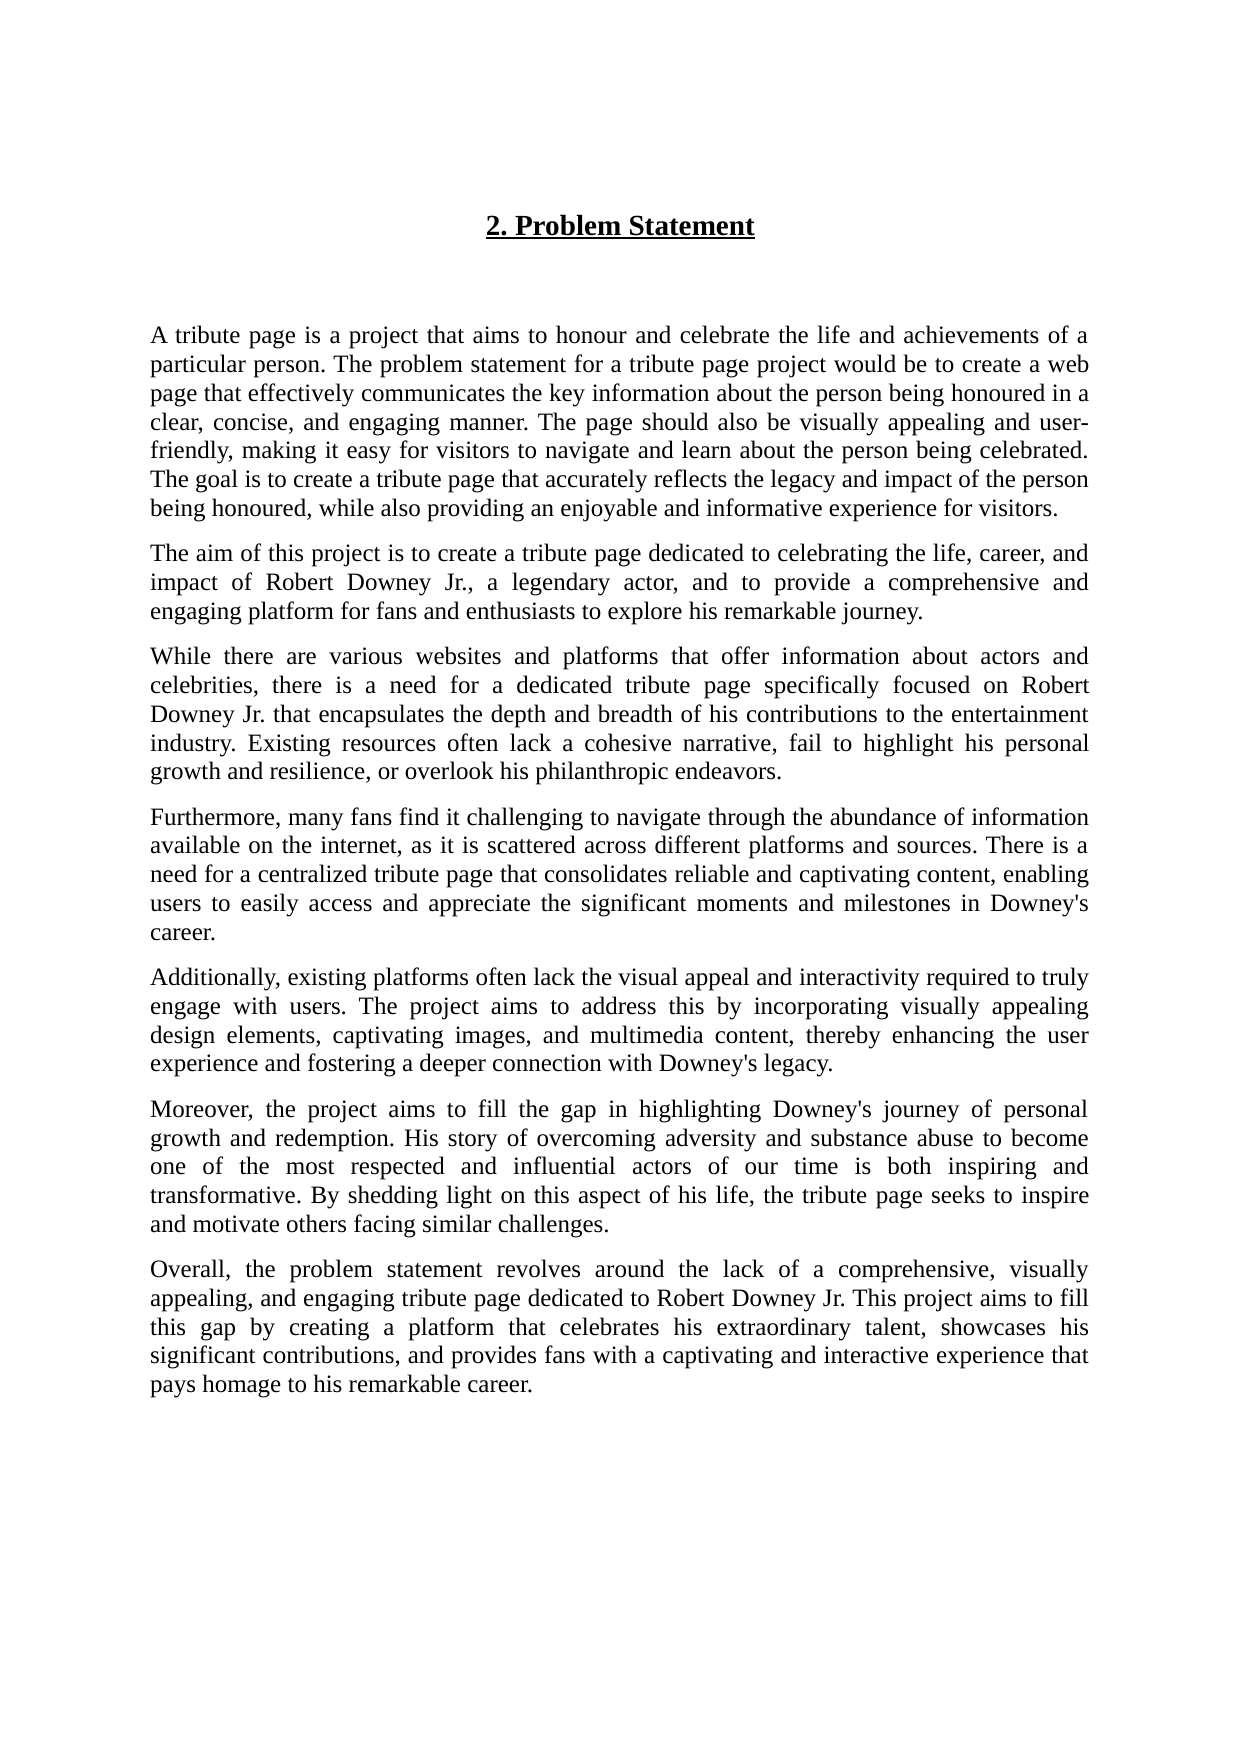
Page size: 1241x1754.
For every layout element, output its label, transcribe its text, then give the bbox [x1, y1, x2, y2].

text While there are various websites and platforms that offer information about actors and celebrities, there is a need for a dedicated tribute page specifically focused on Robert Downey Jr. that encapsulates the depth and breadth of his contributions to the entertainment industry. Existing resources often lack a cohesive narrative, fail to highlight his personal growth and resilience, or overlook his philanthropic endeavors. [150, 641, 1090, 785]
text Overall, the problem statement revolves around the lack of a comprehensive, visually appealing, and engaging tribute page dedicated to Robert Downey Jr. This project aims to fill this gap by creating a platform that celebrates his extraordinary talent, showcases his significant contributions, and provides fans with a captivating and interactive experience that pays homage to his remarkable career. [150, 1254, 1090, 1398]
text Furthermore, many fans find it challenging to navigate through the abundance of information available on the internet, as it is scattered across different platforms and sources. There is a need for a centralized tribute page that consolidates reliable and captivating content, enabling users to easily access and appreciate the significant moments and milestones in Downey's career. [150, 802, 1090, 946]
text A tribute page is a project that aims to honour and celebrate the life and achievements of a particular person. The problem statement for a tribute page project would be to create a web page that effectively communicates the key information about the person being honoured in a clear, concise, and engaging manner. The page should also be visually appealing and user-friendly, making it easy for visitors to navigate and learn about the person being celebrated. The goal is to create a tribute page that accurately reflects the legacy and impact of the person being honoured, while also providing an enjoyable and informative experience for visitors. [150, 321, 1090, 522]
text Additionally, existing platforms often lack the visual appeal and interactivity required to truly engage with users. The project aims to address this by incorporating visually appealing design elements, captivating images, and multimedia content, thereby enhancing the user experience and fostering a deeper connection with Downey's legacy. [150, 962, 1090, 1077]
text 2. Problem Statement [150, 208, 1090, 242]
text The aim of this project is to create a tribute page dedicated to celebrating the life, career, and impact of Robert Downey Jr., a legendary actor, and to provide a comprehensive and engaging platform for fans and enthusiasts to explore his remarkable journey. [150, 538, 1090, 625]
text Moreover, the project aims to fill the gap in highlighting Downey's journey of personal growth and redemption. His story of overcoming adversity and substance abuse to become one of the most respected and influential actors of our time is both inspiring and transformative. By shedding light on this aspect of his life, the tribute page seeks to inspire and motivate others facing similar challenges. [150, 1094, 1090, 1238]
